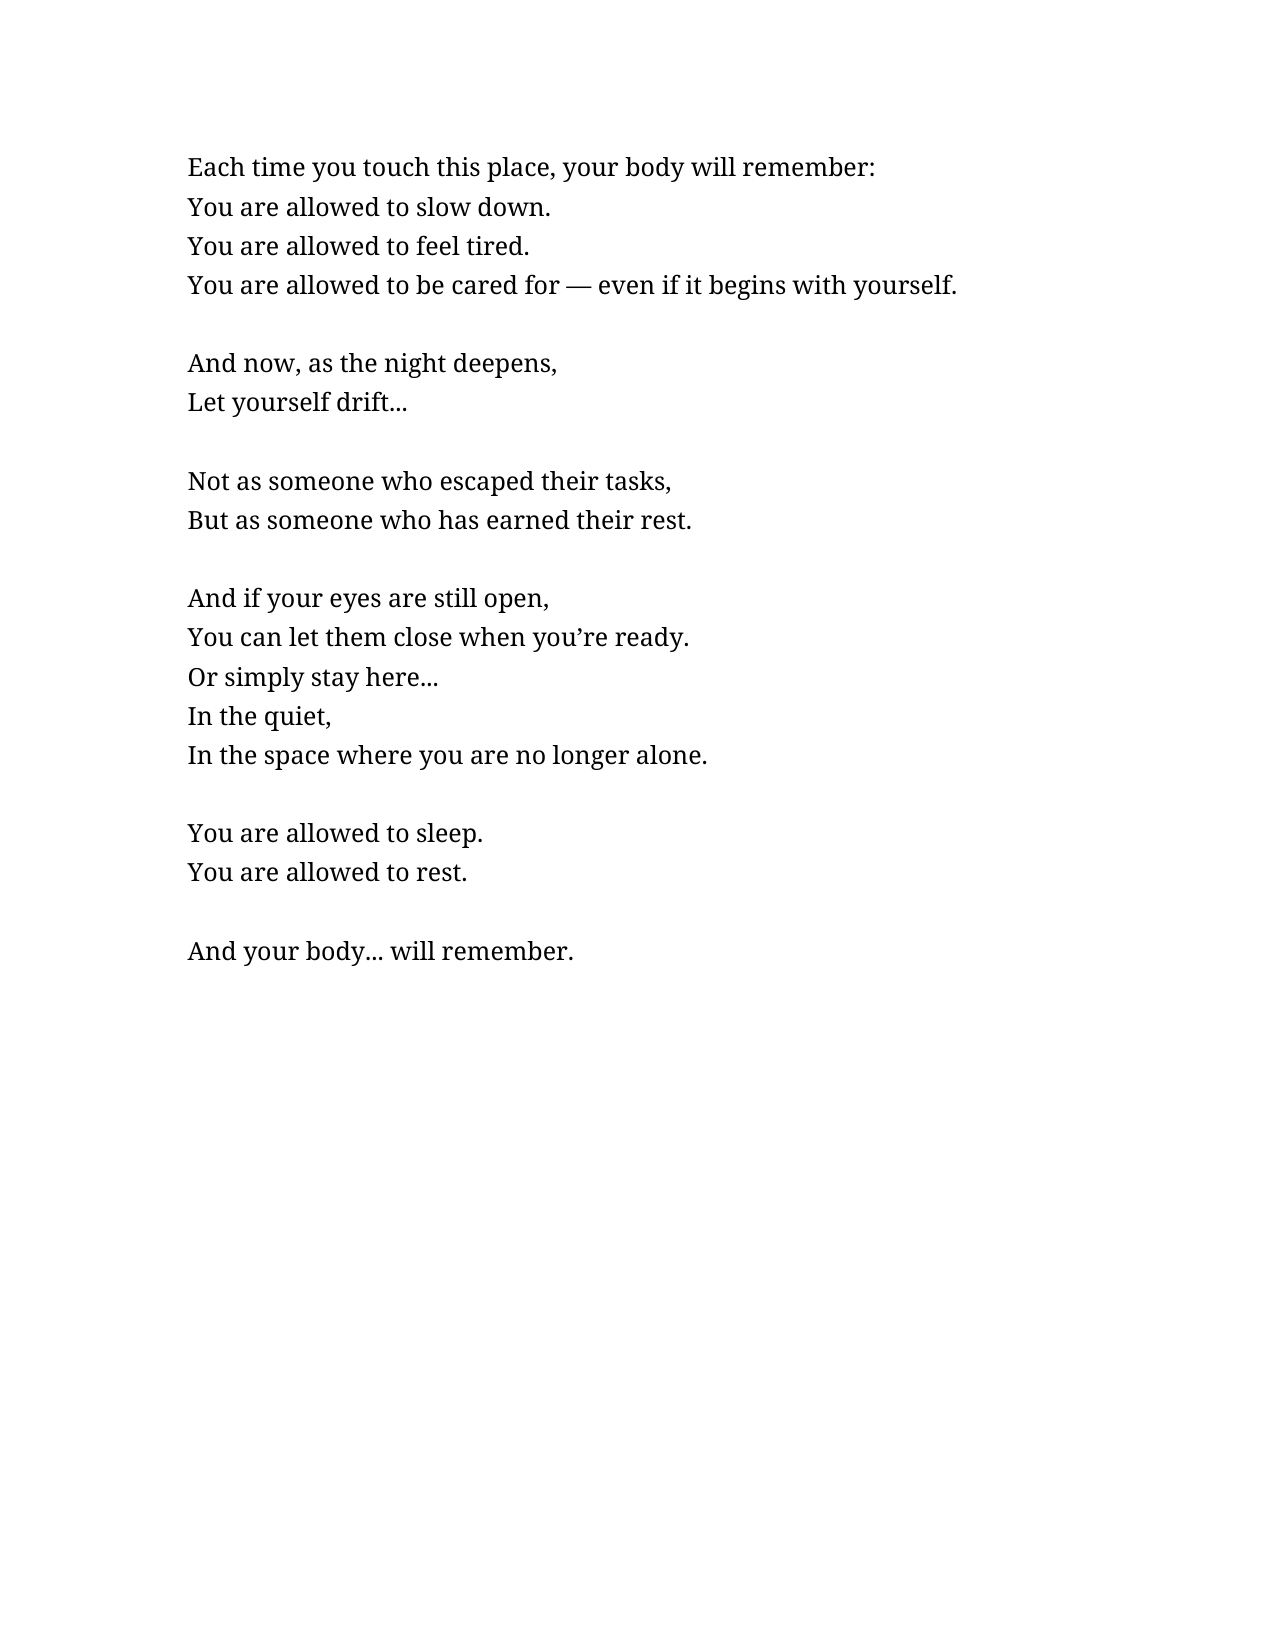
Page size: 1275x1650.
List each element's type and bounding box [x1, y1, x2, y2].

text [187, 150, 1087, 1007]
